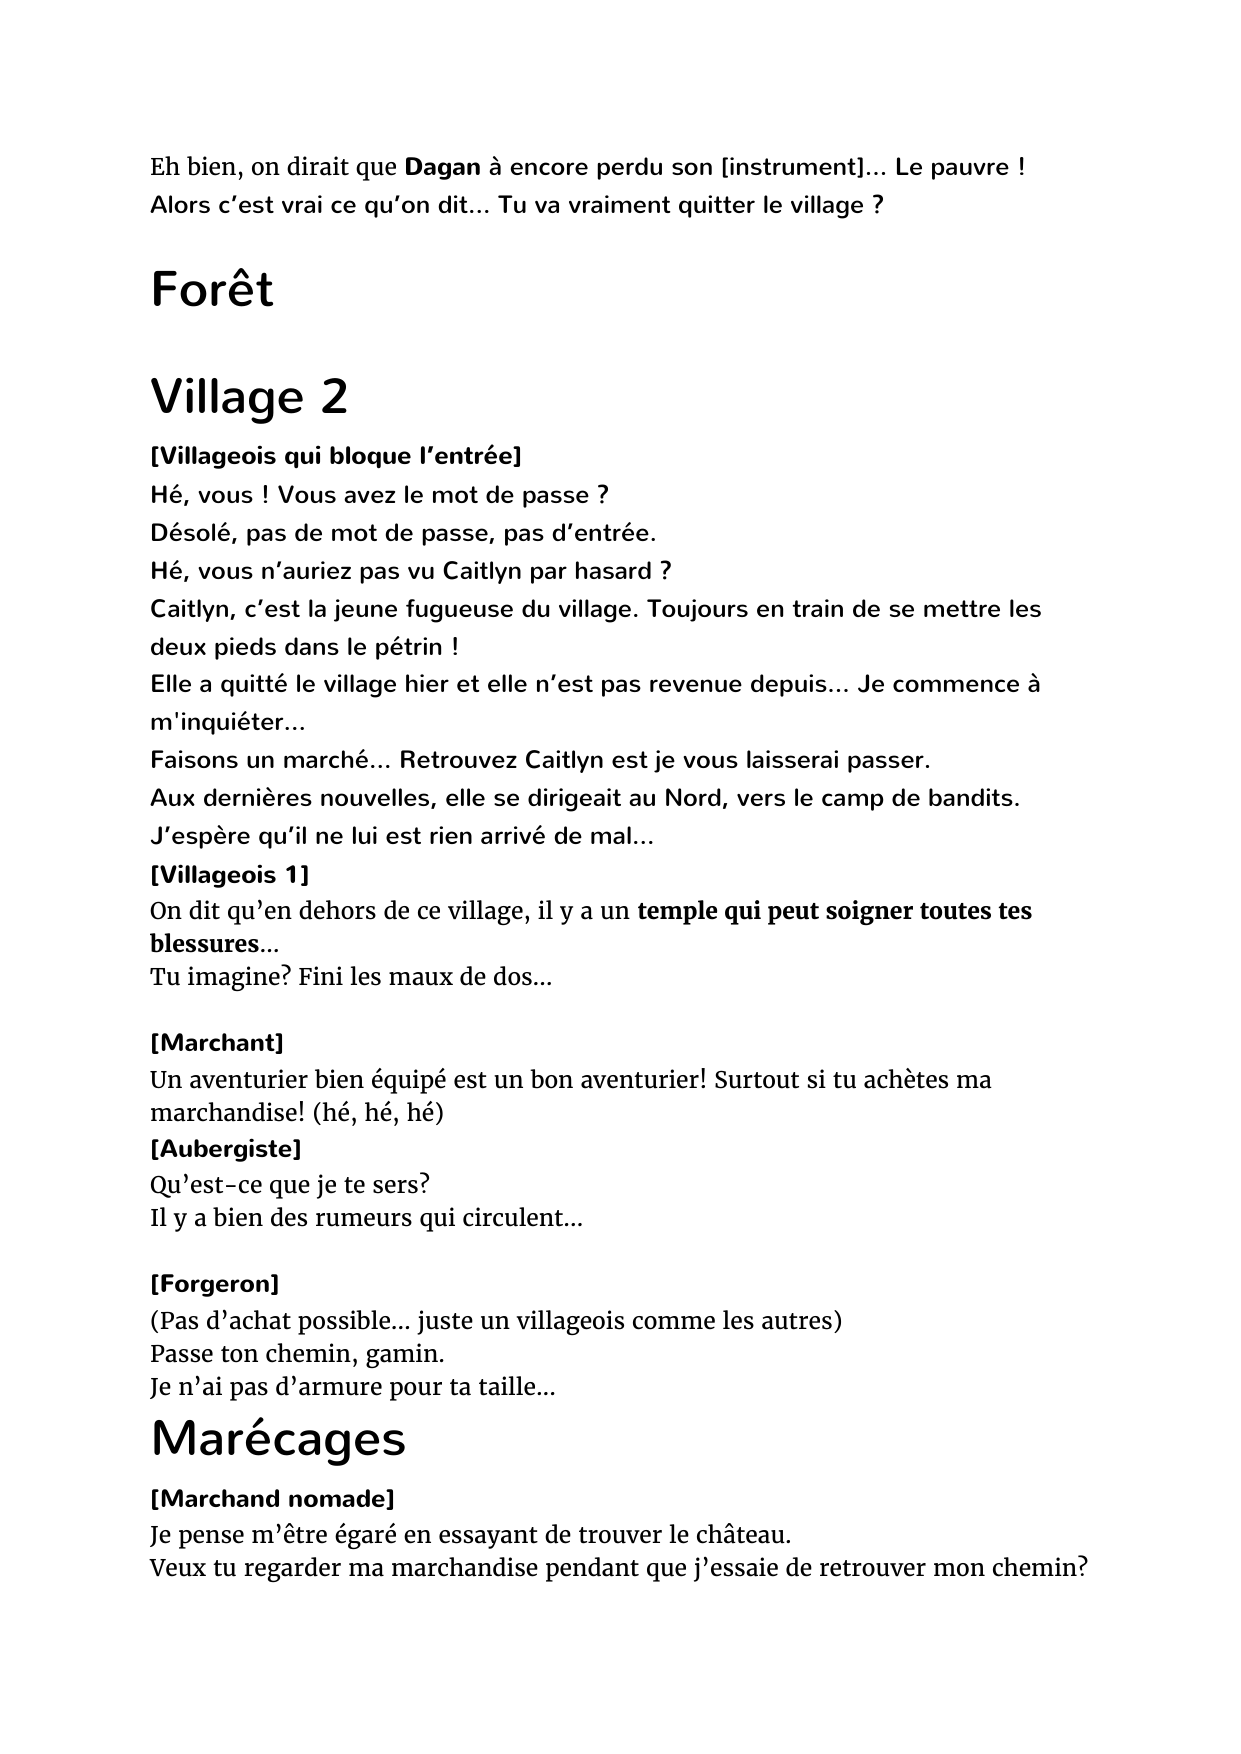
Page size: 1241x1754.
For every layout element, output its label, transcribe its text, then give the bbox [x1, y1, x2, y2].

text Passe ton chemin, gamin. [150, 1340, 1090, 1369]
text Village 2 [150, 363, 1090, 429]
text Caitlyn, c’est la jeune fugueuse du village. Toujours en train de se mettre les deux pieds dans le pétrin ! [150, 592, 1090, 663]
text [Marchant] [150, 1026, 1090, 1061]
text Forêt [150, 257, 1090, 323]
text Un aventurier bien équipé est un bon aventurier! Surtout si tu achètes ma marchandise! (hé, hé, hé) [150, 1066, 1090, 1128]
text Alors c’est vrai ce qu’on dit… Tu va vraiment quitter le village ? [150, 189, 1090, 222]
text Faisons un marché… Retrouvez Caitlyn est je vous laisserai passer. [150, 744, 1090, 777]
text Hé, vous ! Vous avez le mot de passe ? [150, 478, 1090, 512]
text Hé, vous n’auriez pas vu Caitlyn par hasard ? [150, 554, 1090, 587]
text Je pense m’être égaré en essayant de trouver le château. [150, 1521, 1090, 1550]
text Aux dernières nouvelles, elle se dirigeait au Nord, vers le camp de bandits. J’espère qu’il ne lui est rien arrivé de mal... [150, 782, 1090, 853]
text [Villageois qui bloque l’entrée] [150, 439, 1090, 473]
text [Villageois 1] [150, 858, 1090, 892]
text Tu imagine? Fini les maux de dos… [150, 963, 1090, 992]
text Veux tu regarder ma marchandise pendant que j’essaie de retrouver mon chemin? [150, 1554, 1090, 1583]
text (Pas d’achat possible… juste un villageois comme les autres) [150, 1307, 1090, 1336]
text Qu’est-ce que je te sers? [150, 1171, 1090, 1200]
text [Aubergiste] [150, 1132, 1090, 1166]
text [Marchand nomade] [150, 1482, 1090, 1516]
text [Forgeron] [150, 1267, 1090, 1302]
text Marécages [150, 1406, 1090, 1472]
text Eh bien, on dirait que Dagan à encore perdu son [instrument]... Le pauvre ! [150, 150, 1090, 184]
text Elle a quitté le village hier et elle n’est pas revenue depuis… Je commence à m'inquiéter… [150, 668, 1090, 739]
text Je n’ai pas d’armure pour ta taille... [150, 1373, 1090, 1402]
text Il y a bien des rumeurs qui circulent… [150, 1204, 1090, 1233]
text Désolé, pas de mot de passe, pas d’entrée. [150, 516, 1090, 549]
text On dit qu’en dehors de ce village, il y a un temple qui peut soigner toutes tes blessures… [150, 897, 1090, 959]
